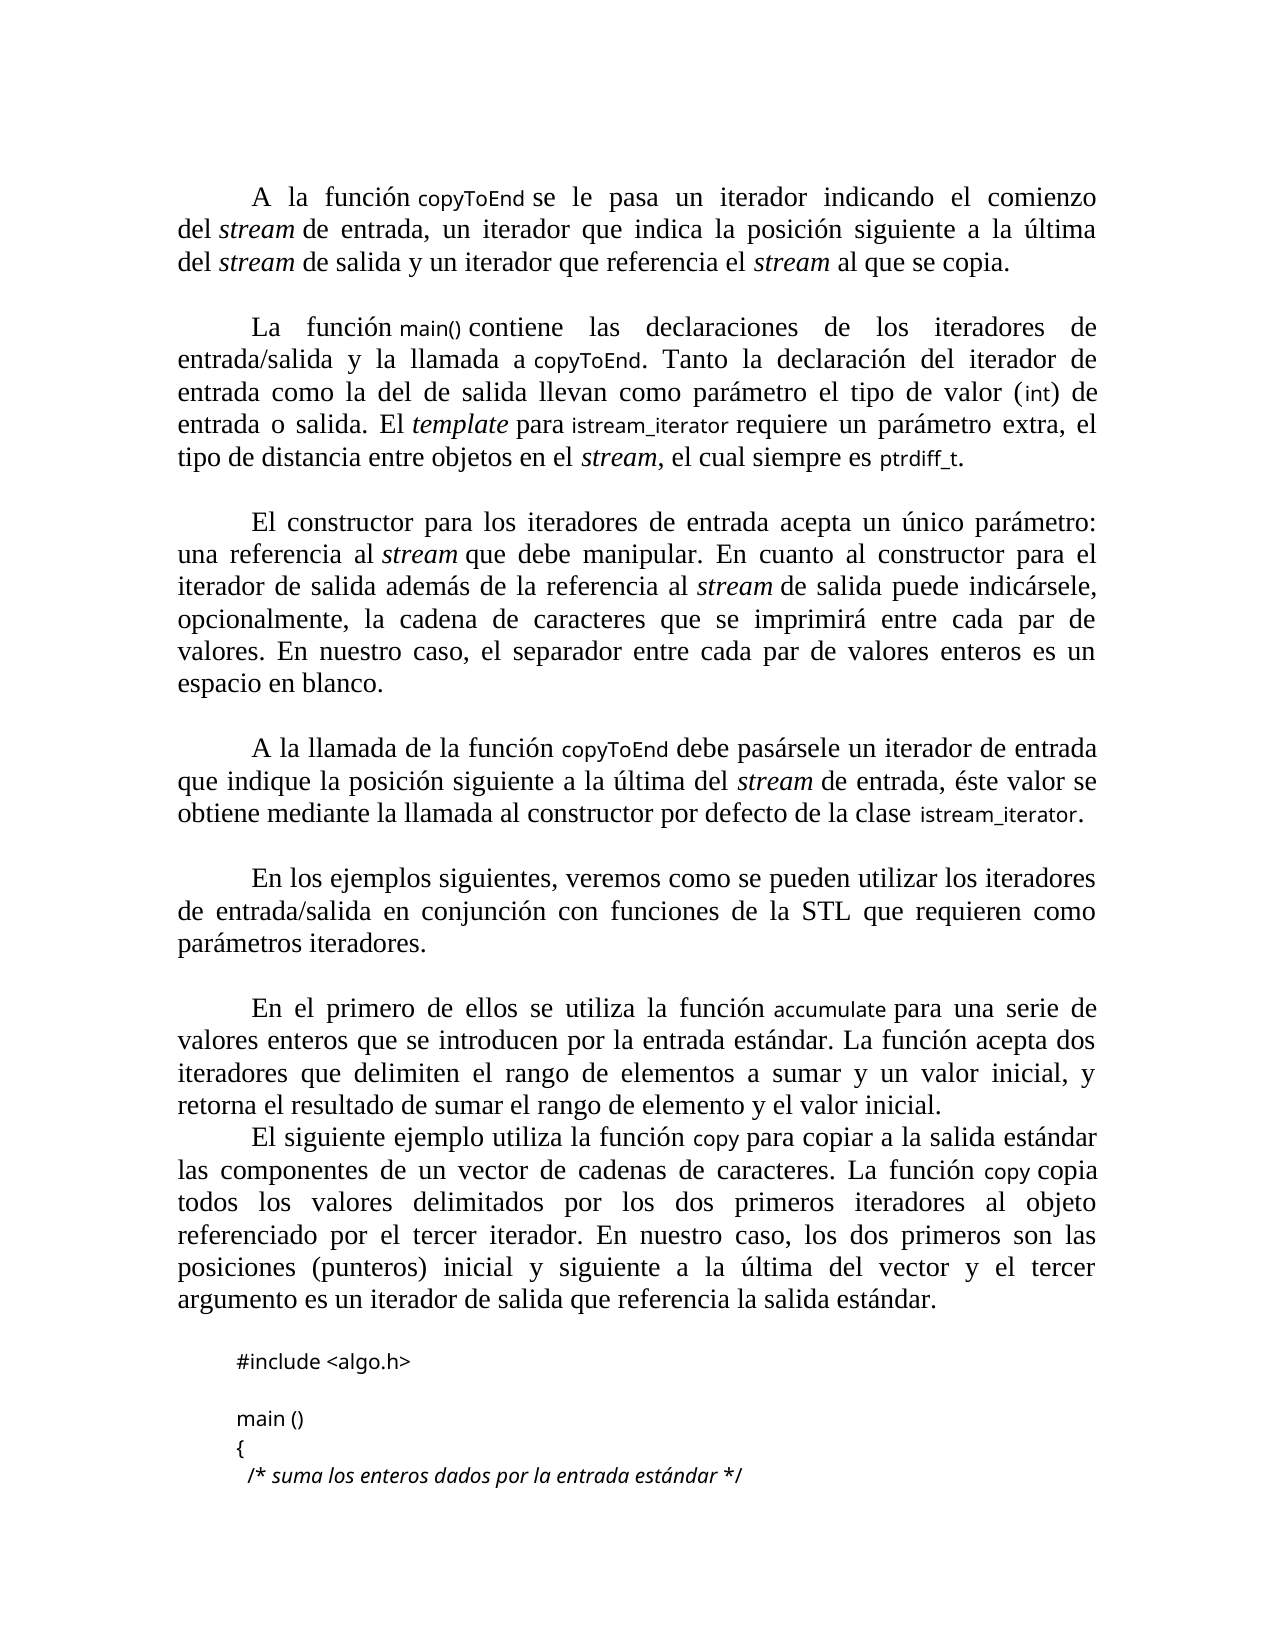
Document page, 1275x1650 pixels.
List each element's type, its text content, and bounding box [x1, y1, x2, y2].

text En el primero de ellos se utiliza la función accumulate para una serie de valores enteros que se introducen por la entrada estándar. La función acepta dos iteradores que delimiten el rango de elementos a sumar y un valor inicial, y retorna el resultado de sumar el rango de elemento y el valor inicial. [177, 991, 1098, 1120]
text El constructor para los iteradores de entrada acepta un único parámetro: una referencia al stream que debe manipular. En cuanto al constructor para el iterador de salida además de la referencia al stream de salida puede indicársele, opcionalmente, la cadena de caracteres que se imprimirá entre cada par de valores. En nuestro caso, el separador entre cada par de valores enteros es un espacio en blanco. [177, 504, 1098, 699]
text { [177, 1433, 1098, 1461]
text La función main() contiene las declaraciones de los iteradores de entrada/salida y la llamada a copyToEnd. Tanto la declaración del iterador de entrada como la del de salida llevan como parámetro el tipo de valor (int) de entrada o salida. El template para istream_iterator requiere un parámetro extra, el tipo de distancia entre objetos en el stream, el cual siempre es ptrdiff_t. [177, 310, 1098, 472]
text El siguiente ejemplo utiliza la función copy para copiar a la salida estándar las componentes de un vector de cadenas de caracteres. La función copy copia todos los valores delimitados por los dos primeros iteradores al objeto referenciado por el tercer iterador. En nuestro caso, los dos primeros son las posiciones (punteros) inicial y siguiente a la última del vector y el tercer argumento es un iterador de salida que referencia la salida estándar. [177, 1120, 1098, 1315]
text /* suma los enteros dados por la entrada estándar */ [177, 1461, 1098, 1489]
text A la llamada de la función copyToEnd debe pasársele un iterador de entrada que indique la posición siguiente a la última del stream de entrada, éste valor se obtiene mediante la llamada al constructor por defecto de la clase istream_iterator. [177, 731, 1098, 829]
text A la función copyToEnd se le pasa un iterador indicando el comienzo del stream de entrada, un iterador que indica la posición siguiente a la última del stream de salida y un iterador que referencia el stream al que se copia. [177, 180, 1098, 277]
text En los ejemplos siguientes, veremos como se pueden utilizar los iteradores de entrada/salida en conjunción con funciones de la STL que requieren como parámetros iteradores. [177, 861, 1098, 958]
text #include <algo.h> [177, 1347, 1098, 1376]
text main () [177, 1404, 1098, 1433]
